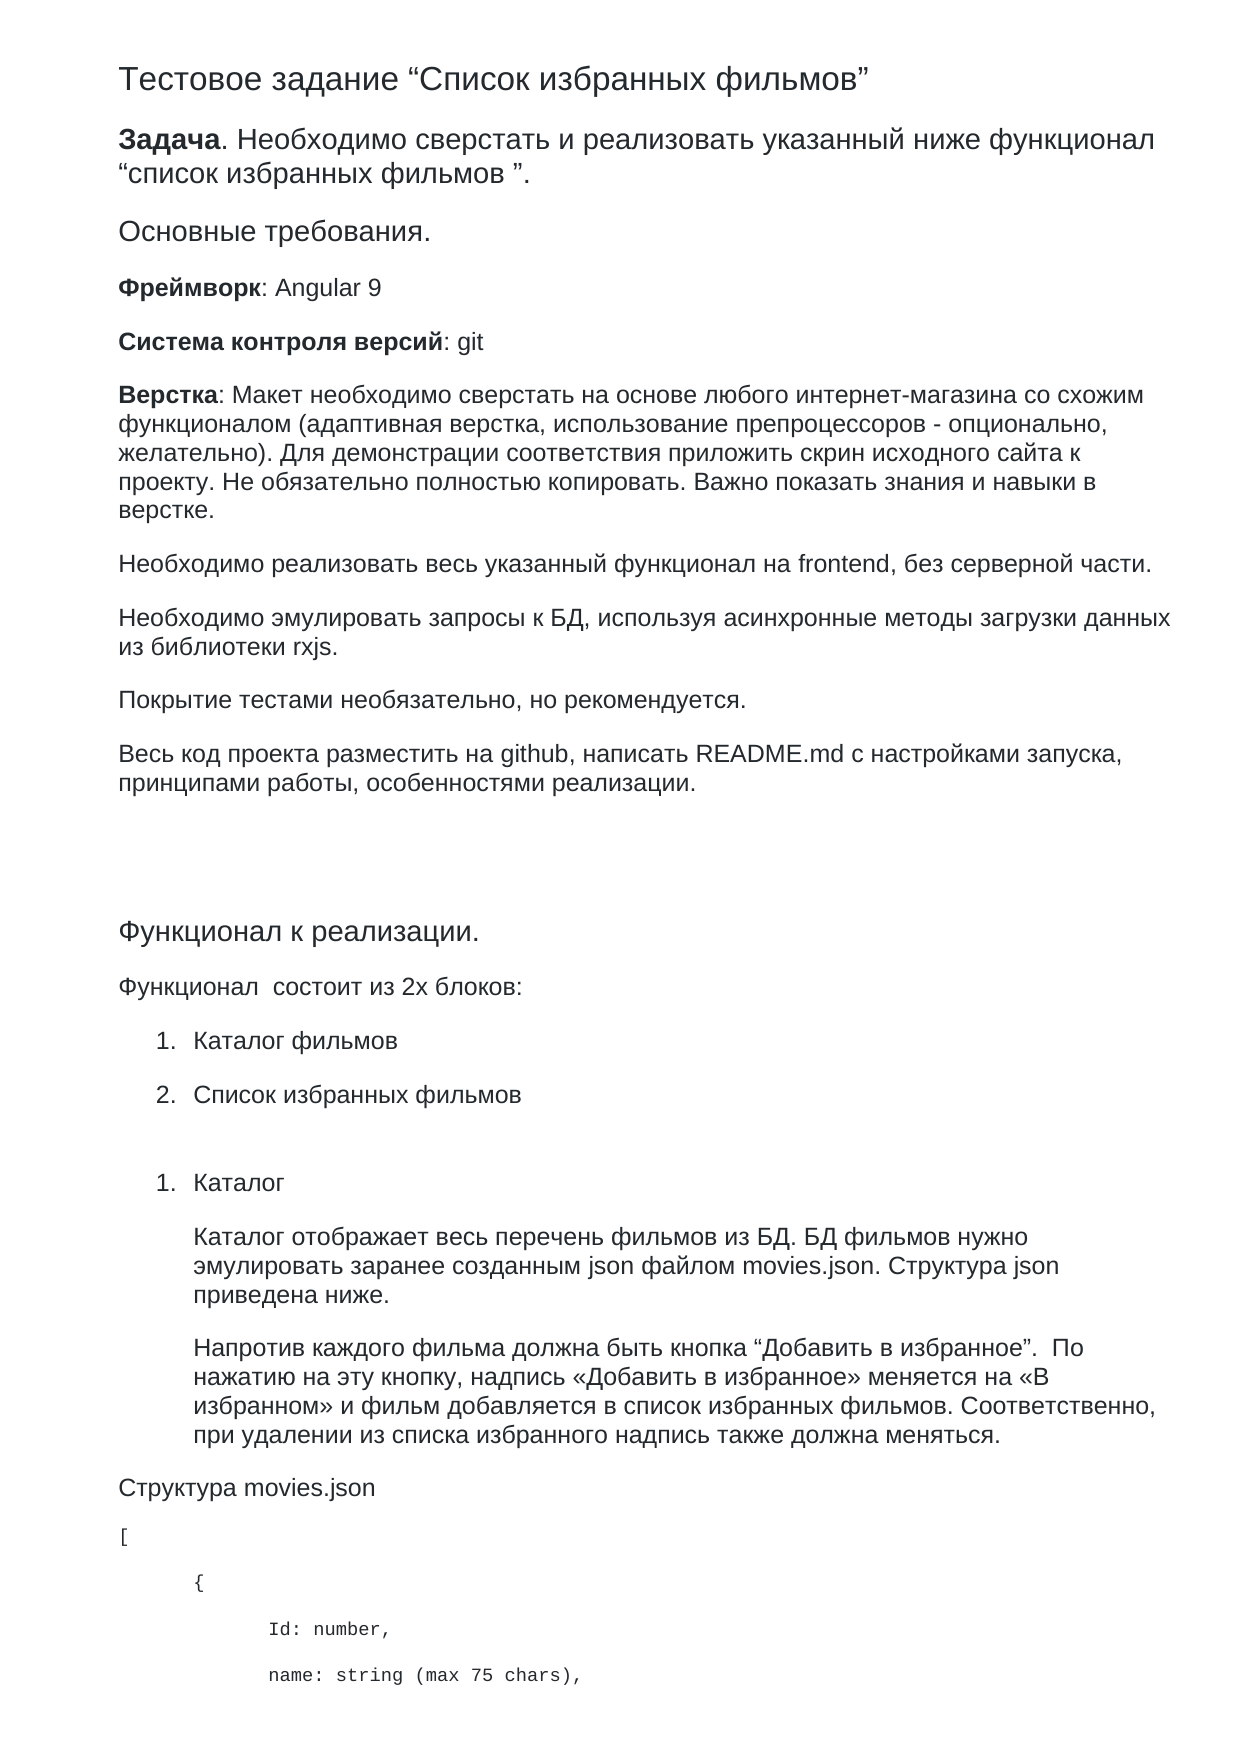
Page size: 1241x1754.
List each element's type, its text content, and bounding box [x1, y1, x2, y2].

text Фреймворк: Angular 9 [118, 273, 1181, 302]
text Система контроля версий: git [118, 327, 1181, 356]
text Покрытие тестами необязательно, но рекомендуется. [118, 686, 1181, 714]
text [ [118, 1527, 1181, 1548]
text Необходимо реализовать весь указанный функционал на frontend, без серверной части. [118, 549, 1181, 578]
list Список избранных фильмов [156, 1080, 1181, 1109]
text Основные требования. [118, 214, 1181, 248]
text Весь код проекта разместить на github, написать README.md с настройками запуска, принципами работы, особенностями реализации. [118, 739, 1181, 797]
text Структура movies.json [118, 1473, 1181, 1502]
text Верстка: Макет необходимо сверстать на основе любого интернет-магазина со схожим функционалом (адаптивная верстка, использование препроцессоров - опционально, желательно). Для демонстрации соответствия приложить скрин исходного сайта к проекту. Не обязательно полностью копировать. Важно показать знания и навыки в верстке. [118, 381, 1181, 524]
text Функционал состоит из 2х блоков: [118, 972, 1181, 1001]
text Необходимо эмулировать запросы к БД, используя асинхронные методы загрузки данных из библиотеки rxjs. [118, 603, 1181, 661]
text Тестовое задание “Список избранных фильмов” [118, 59, 1181, 97]
text Функционал к реализации. [118, 914, 1181, 947]
text Id: number, [193, 1619, 1181, 1641]
text name: string (max 75 chars), [193, 1666, 1181, 1687]
text { [193, 1573, 1181, 1594]
text Каталог отображает весь перечень фильмов из БД. БД фильмов нужно эмулировать заранее созданным json файлом movies.json. Структура json приведена ниже. [193, 1222, 1181, 1308]
text Задача. Необходимо сверстать и реализовать указанный ниже функционал “список избранных фильмов ”. [118, 122, 1181, 189]
list Каталог фильмов [156, 1026, 1181, 1055]
list Каталог [156, 1168, 1181, 1197]
text Напротив каждого фильма должна быть кнопка “Добавить в избранное”. По нажатию на эту кнопку, надпись «Добавить в избранное» меняется на «В избранном» и фильм добавляется в список избранных фильмов. Соответственно, при удалении из списка избранного надпись также должна меняться. [193, 1333, 1181, 1448]
